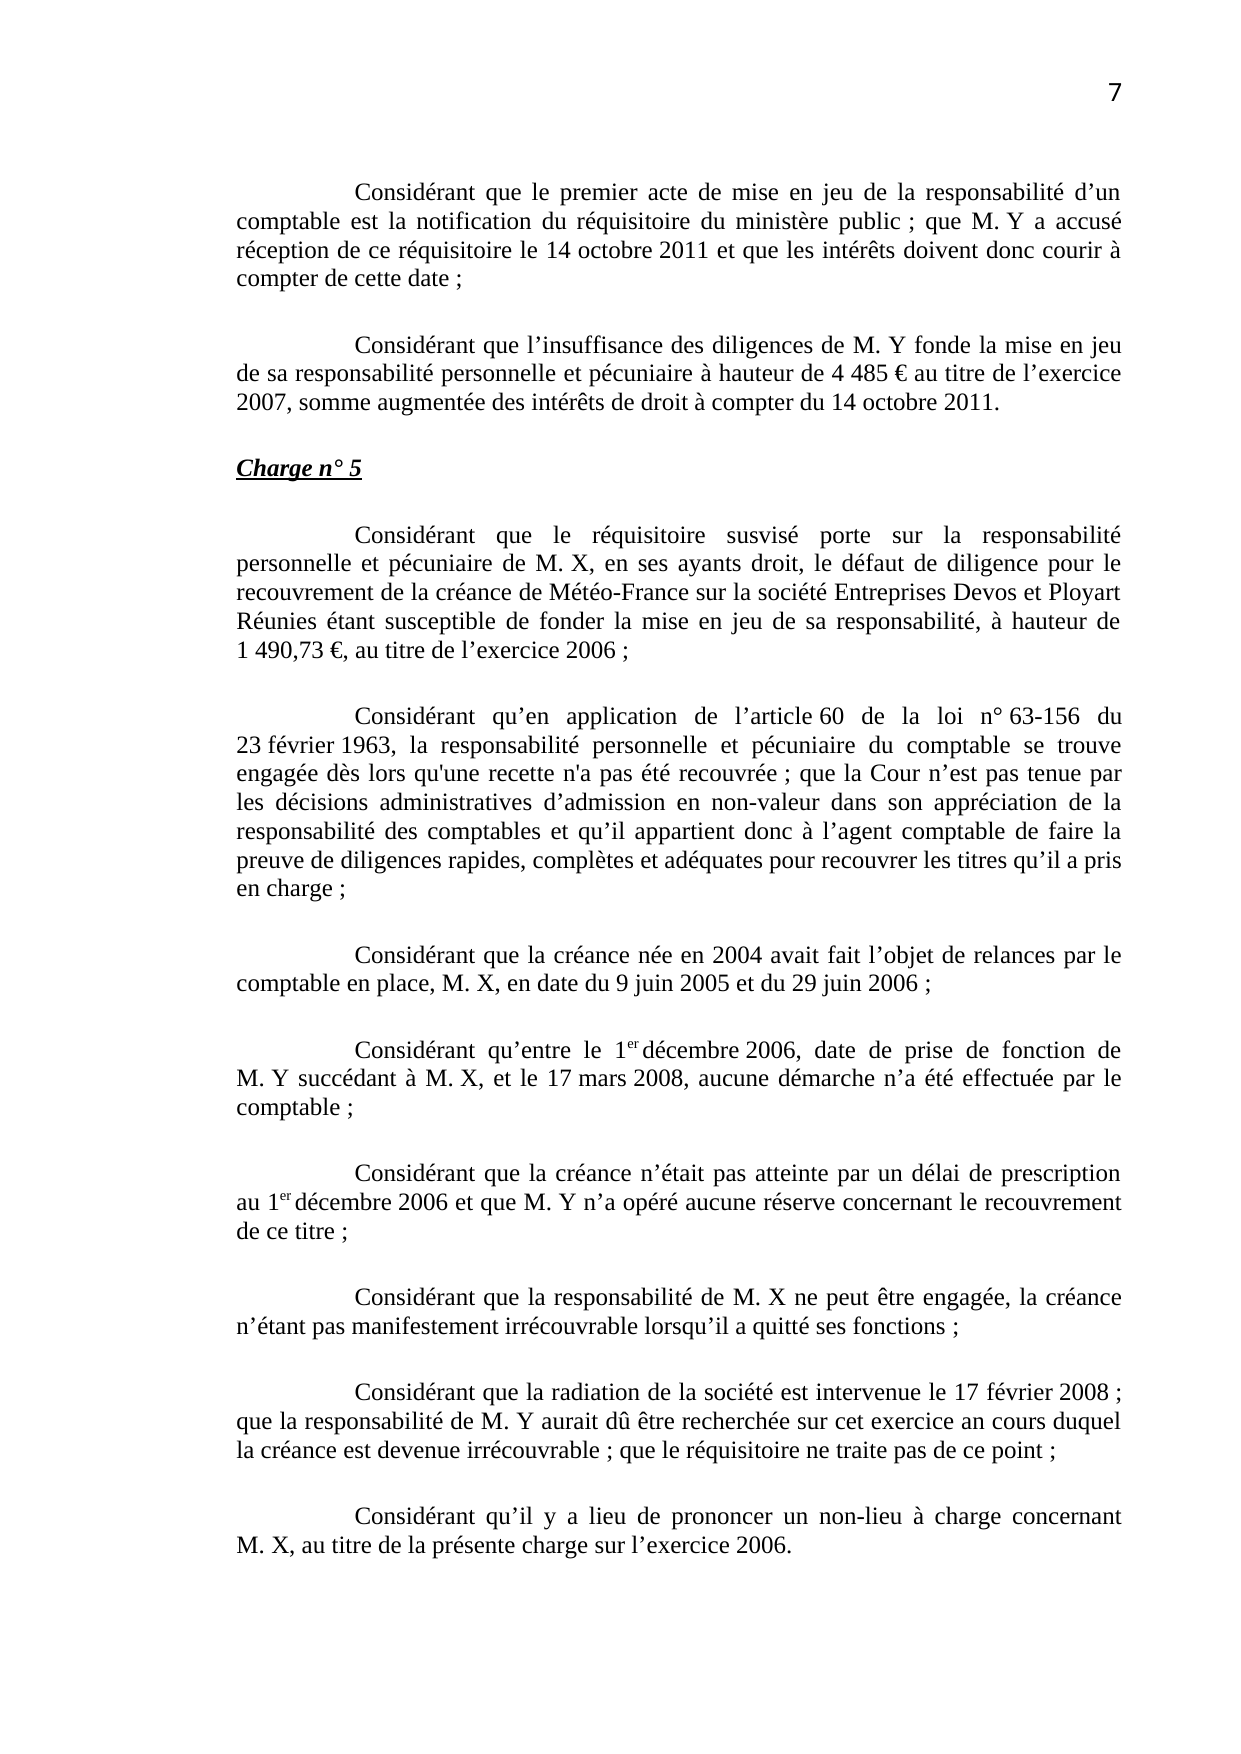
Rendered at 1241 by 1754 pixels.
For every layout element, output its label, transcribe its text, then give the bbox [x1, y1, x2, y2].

text Considérant que l’insuffisance des diligences de M. Y fonde la mise en jeu de sa responsabilité personnelle et pécuniaire à hauteur de 4 485 € au titre de l’exercice 2007, somme augmentée des intérêts de droit à compter du 14 octobre 2011. [236, 330, 1122, 416]
text Considérant que la créance née en 2004 avait fait l’objet de relances par le comptable en place, M. X, en date du 9 juin 2005 et du 29 juin 2006 ; [236, 940, 1122, 997]
text Considérant qu’entre le 1er décembre 2006, date de prise de fonction de M. Y succédant à M. X, et le 17 mars 2008, aucune démarche n’a été effectuée par le comptable ; [236, 1035, 1122, 1121]
text Considérant que le premier acte de mise en jeu de la responsabilité d’un comptable est la notification du réquisitoire du ministère public ; que M. Y a accusé réception de ce réquisitoire le 14 octobre 2011 et que les intérêts doivent donc courir à compter de cette date ; [236, 177, 1122, 292]
text Considérant que la créance n’était pas atteinte par un délai de prescription au 1er décembre 2006 et que M. Y n’a opéré aucune réserve concernant le recouvrement de ce titre ; [236, 1158, 1122, 1245]
text Considérant que la radiation de la société est intervenue le 17 février 2008 ; que la responsabilité de M. Y aurait dû être recherchée sur cet exercice an cours duquel la créance est devenue irrécouvrable ; que le réquisitoire ne traite pas de ce point ; [236, 1377, 1122, 1463]
text Considérant que le réquisitoire susvisé porte sur la responsabilité personnelle et pécuniaire de M. X, en ses ayants droit, le défaut de diligence pour le recouvrement de la créance de Météo-France sur la société Entreprises Devos et Ployart Réunies étant susceptible de fonder la mise en jeu de sa responsabilité, à hauteur de 1 490,73 €, au titre de l’exercice 2006 ; [236, 520, 1122, 663]
text Considérant que la responsabilité de M. X ne peut être engagée, la créance n’étant pas manifestement irrécouvrable lorsqu’il a quitté ses fonctions ; [236, 1282, 1122, 1340]
text Charge n° 5 [236, 453, 1122, 482]
text Considérant qu’en application de l’article 60 de la loi n° 63-156 du 23 février 1963, la responsabilité personnelle et pécuniaire du comptable se trouve engagée dès lors qu'une recette n'a pas été recouvrée ; que la Cour n’est pas tenue par les décisions administratives d’admission en non-valeur dans son appréciation de la responsabilité des comptables et qu’il appartient donc à l’agent comptable de faire la preuve de diligences rapides, complètes et adéquates pour recouvrer les titres qu’il a pris en charge ; [236, 701, 1122, 902]
text Considérant qu’il y a lieu de prononcer un non-lieu à charge concernant M. X, au titre de la présente charge sur l’exercice 2006. [236, 1501, 1122, 1558]
